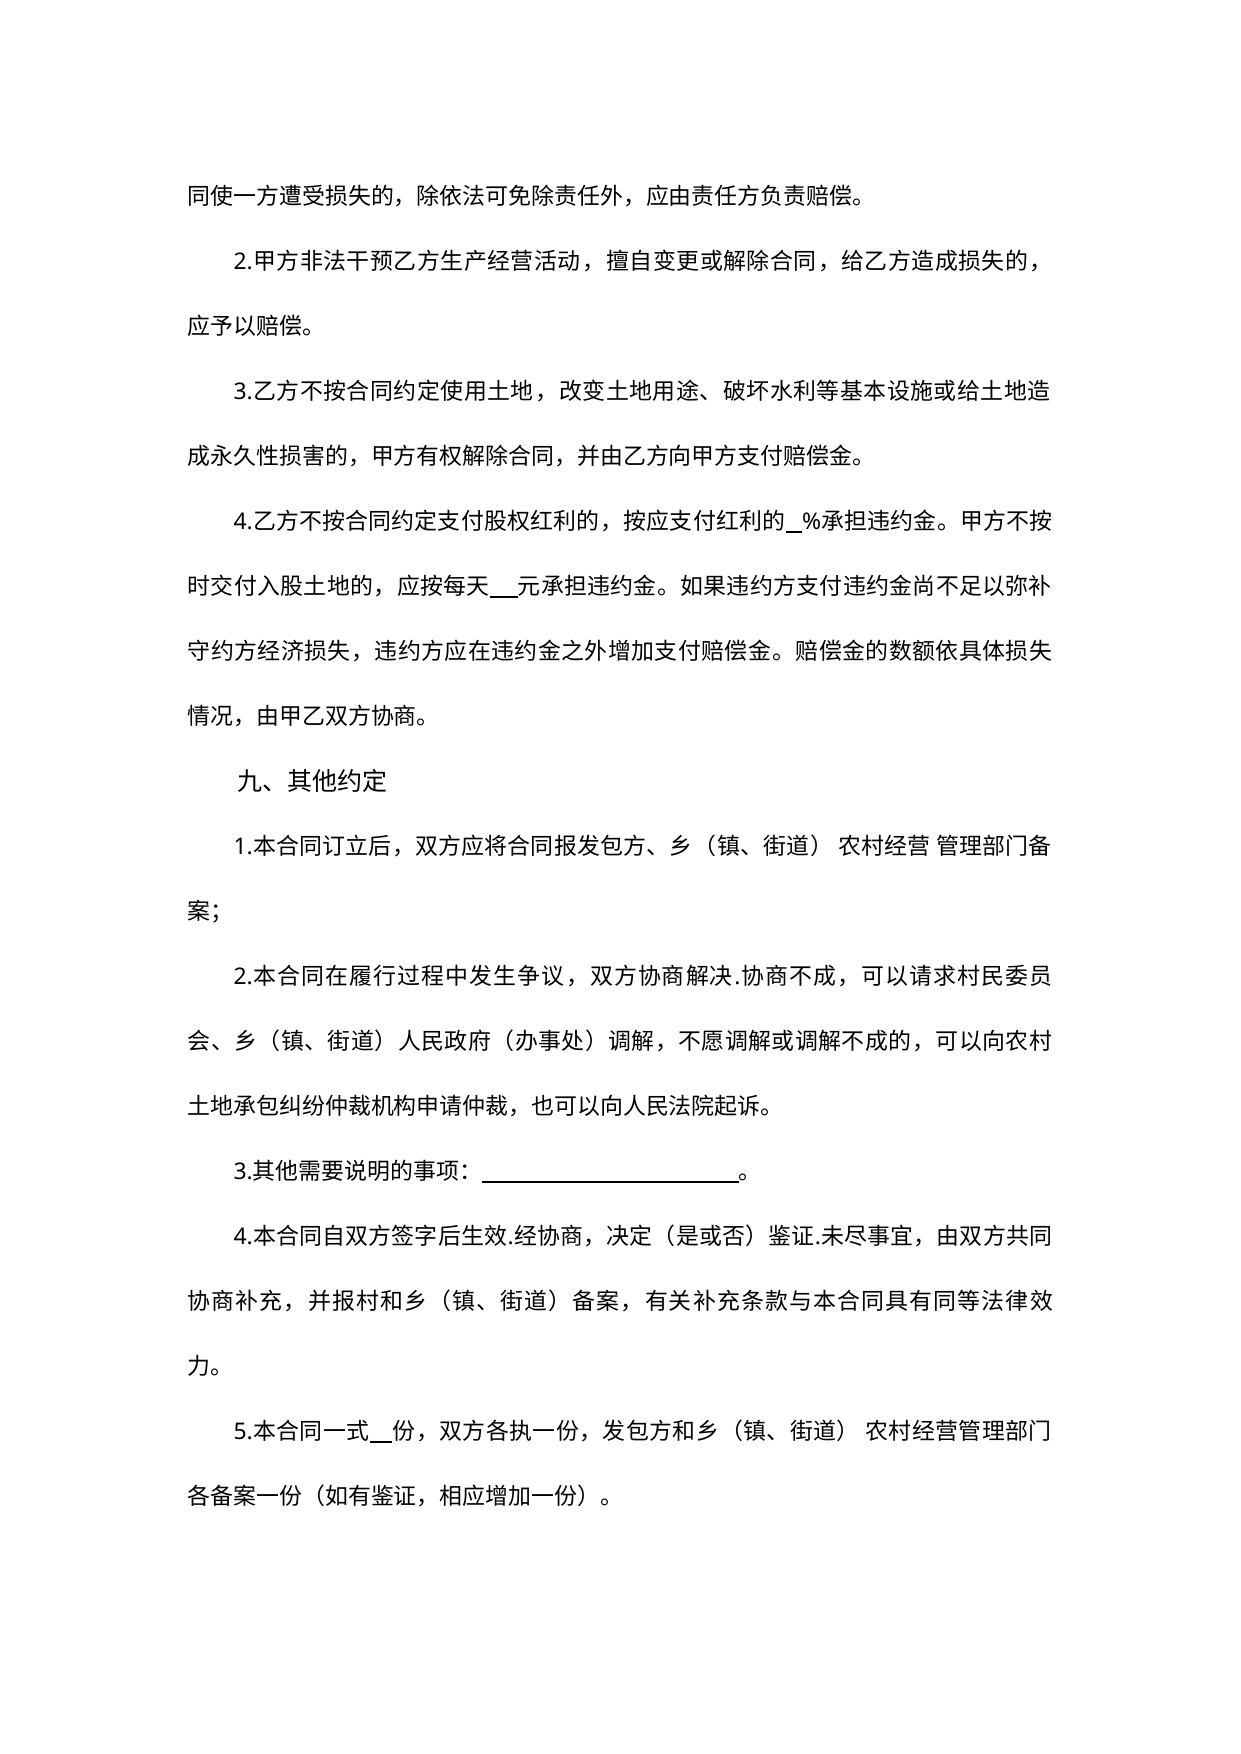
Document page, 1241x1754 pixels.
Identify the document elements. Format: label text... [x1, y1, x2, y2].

text 1.本合同订立后，双方应将合同报发包方、乡（镇、街道） 农村经营 管理部门备案； [187, 812, 1053, 942]
text 4.乙方不按合同约定支付股权红利的，按应支付红利的 %承担违约金。甲方不按时交付入股土地的，应按每天 元承担违约金。如果违约方支付违约金尚不足以弥补守约方经济损失，违约方应在违约金之外增加支付赔偿金。赔偿金的数额依具体损失情况，由甲乙双方协商。 [187, 487, 1053, 747]
text 5.本合同一式 份，双方各执一份，发包方和乡（镇、街道） 农村经营管理部门各备案一份（如有鉴证，相应增加一份）。 [187, 1397, 1053, 1527]
text 3.其他需要说明的事项： 。 [187, 1137, 1053, 1202]
text 九、其他约定 [187, 747, 1053, 812]
text 2.本合同在履行过程中发生争议，双方协商解决.协商不成，可以请求村民委员会、乡（镇、街道）人民政府（办事处）调解，不愿调解或调解不成的，可以向农村土地承包纠纷仲裁机构申请仲裁，也可以向人民法院起诉。 [187, 942, 1053, 1137]
text 2.甲方非法干预乙方生产经营活动，擅自变更或解除合同，给乙方造成损失的，应予以赔偿。 [187, 227, 1053, 357]
text 3.乙方不按合同约定使用土地，改变土地用途、破坏水利等基本设施或给土地造成永久性损害的，甲方有权解除合同，并由乙方向甲方支付赔偿金。 [187, 357, 1053, 487]
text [187, 162, 1053, 227]
text 4.本合同自双方签字后生效.经协商，决定（是或否）鉴证.未尽事宜，由双方共同协商补充，并报村和乡（镇、街道）备案，有关补充条款与本合同具有同等法律效力。 [187, 1202, 1053, 1397]
